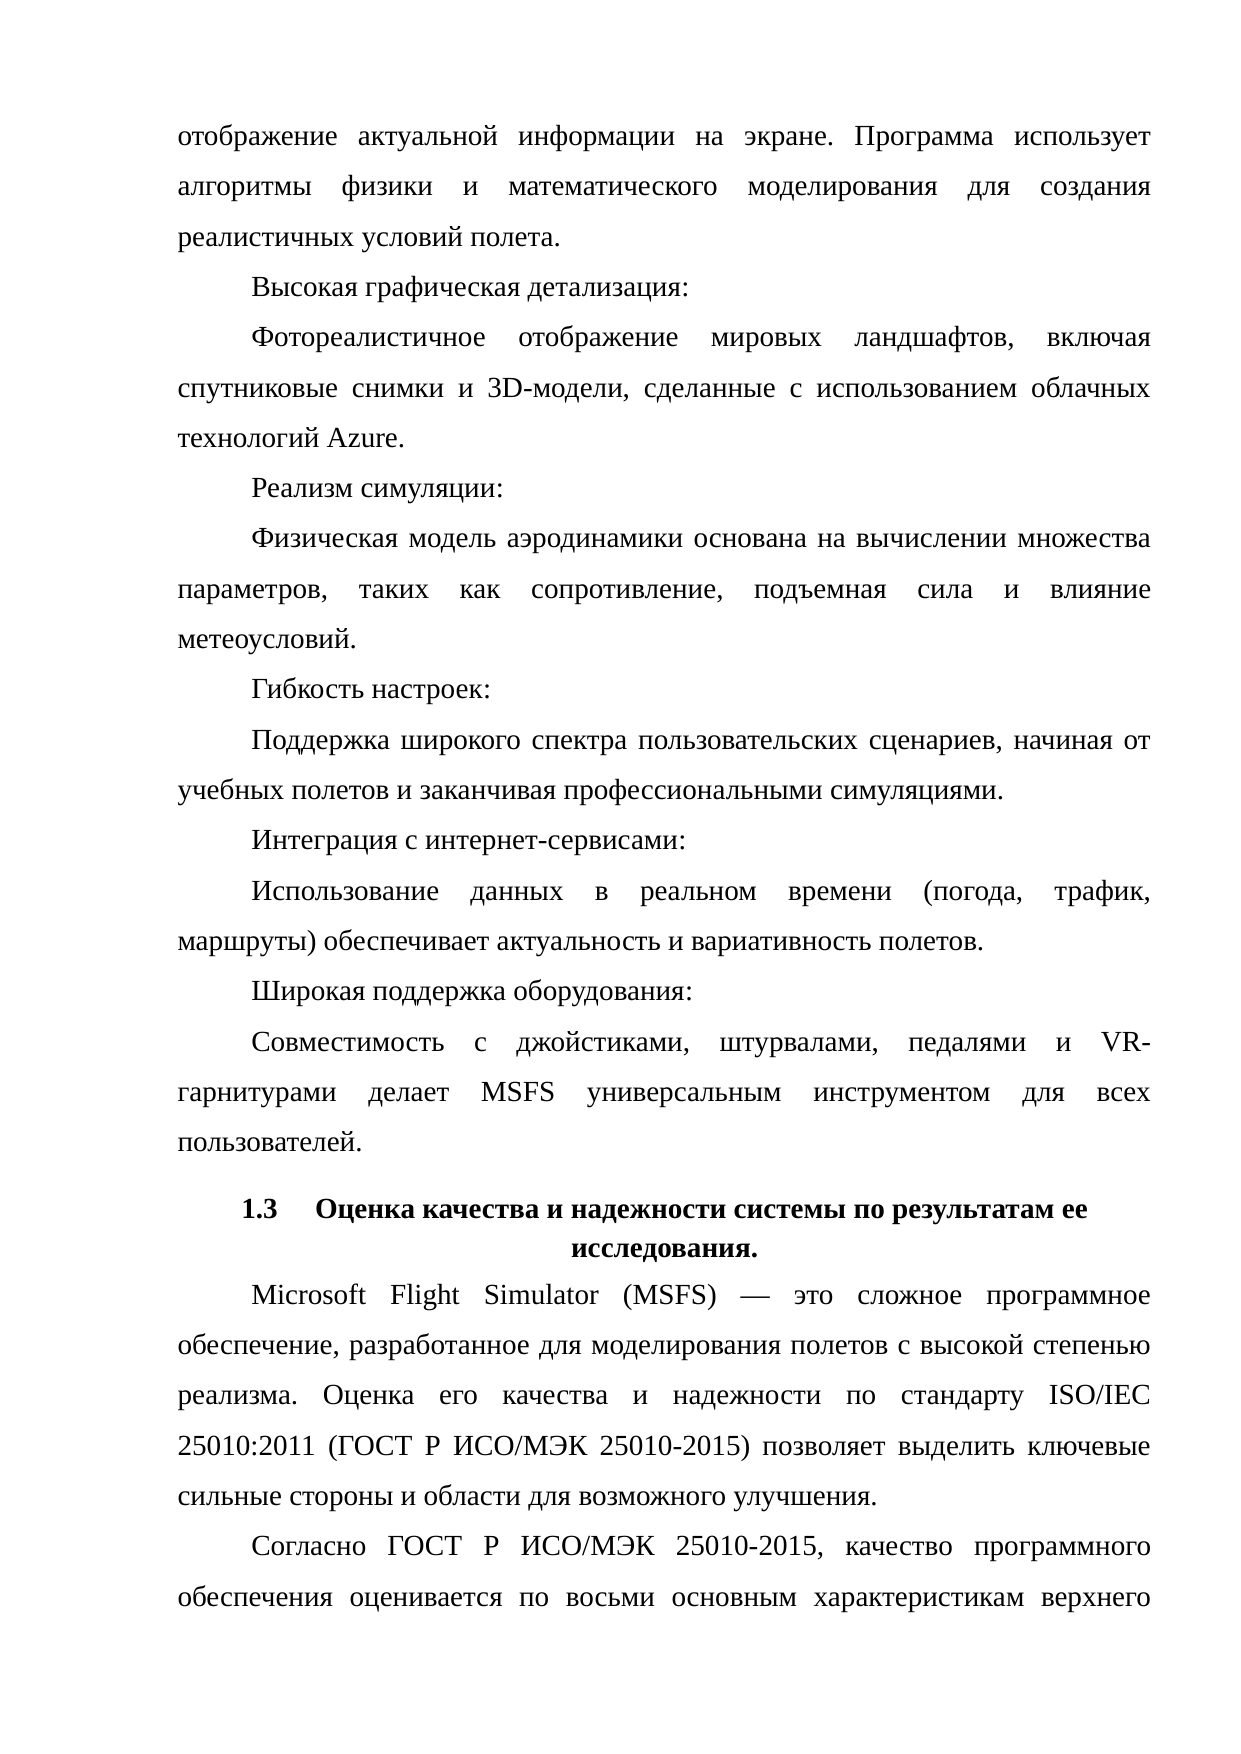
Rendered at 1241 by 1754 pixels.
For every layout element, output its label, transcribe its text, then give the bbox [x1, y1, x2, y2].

text Использование данных в реальном времени (погода, трафик, маршруты) обеспечивает актуальность и вариативность полетов. [177, 873, 1152, 957]
text Поддержка широкого спектра пользовательских сценариев, начиная от учебных полетов и заканчивая профессиональными симуляциями. [177, 722, 1152, 806]
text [177, 118, 1152, 252]
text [177, 1528, 1152, 1612]
text Совместимость с джойстиками, штурвалами, педалями и VR-гарнитурами делает MSFS универсальным инструментом для всех пользователей. [177, 1024, 1152, 1158]
text Microsoft Flight Simulator (MSFS) — это сложное программное обеспечение, разработанное для моделирования полетов с высокой степенью реализма. Оценка его качества и надежности по стандарту ISO/IEC 25010:2011 (ГОСТ Р ИСО/МЭК 25010-2015) позволяет выделить ключевые сильные стороны и области для возможного улучшения. [177, 1277, 1152, 1512]
subtitle Оценка качества и надежности системы по результатам ее исследования. [177, 1191, 1152, 1263]
text Интеграция с интернет-сервисами: [177, 822, 1152, 856]
text Высокая графическая детализация: [177, 269, 1152, 303]
text Фотореалистичное отображение мировых ландшафтов, включая спутниковые снимки и 3D-модели, сделанные с использованием облачных технологий Azure. [177, 319, 1152, 453]
text Реализм симуляции: [177, 470, 1152, 504]
text Широкая поддержка оборудования: [177, 973, 1152, 1007]
text Гибкость настроек: [177, 672, 1152, 705]
text Физическая модель аэродинамики основана на вычислении множества параметров, таких как сопротивление, подъемная сила и влияние метеоусловий. [177, 521, 1152, 655]
